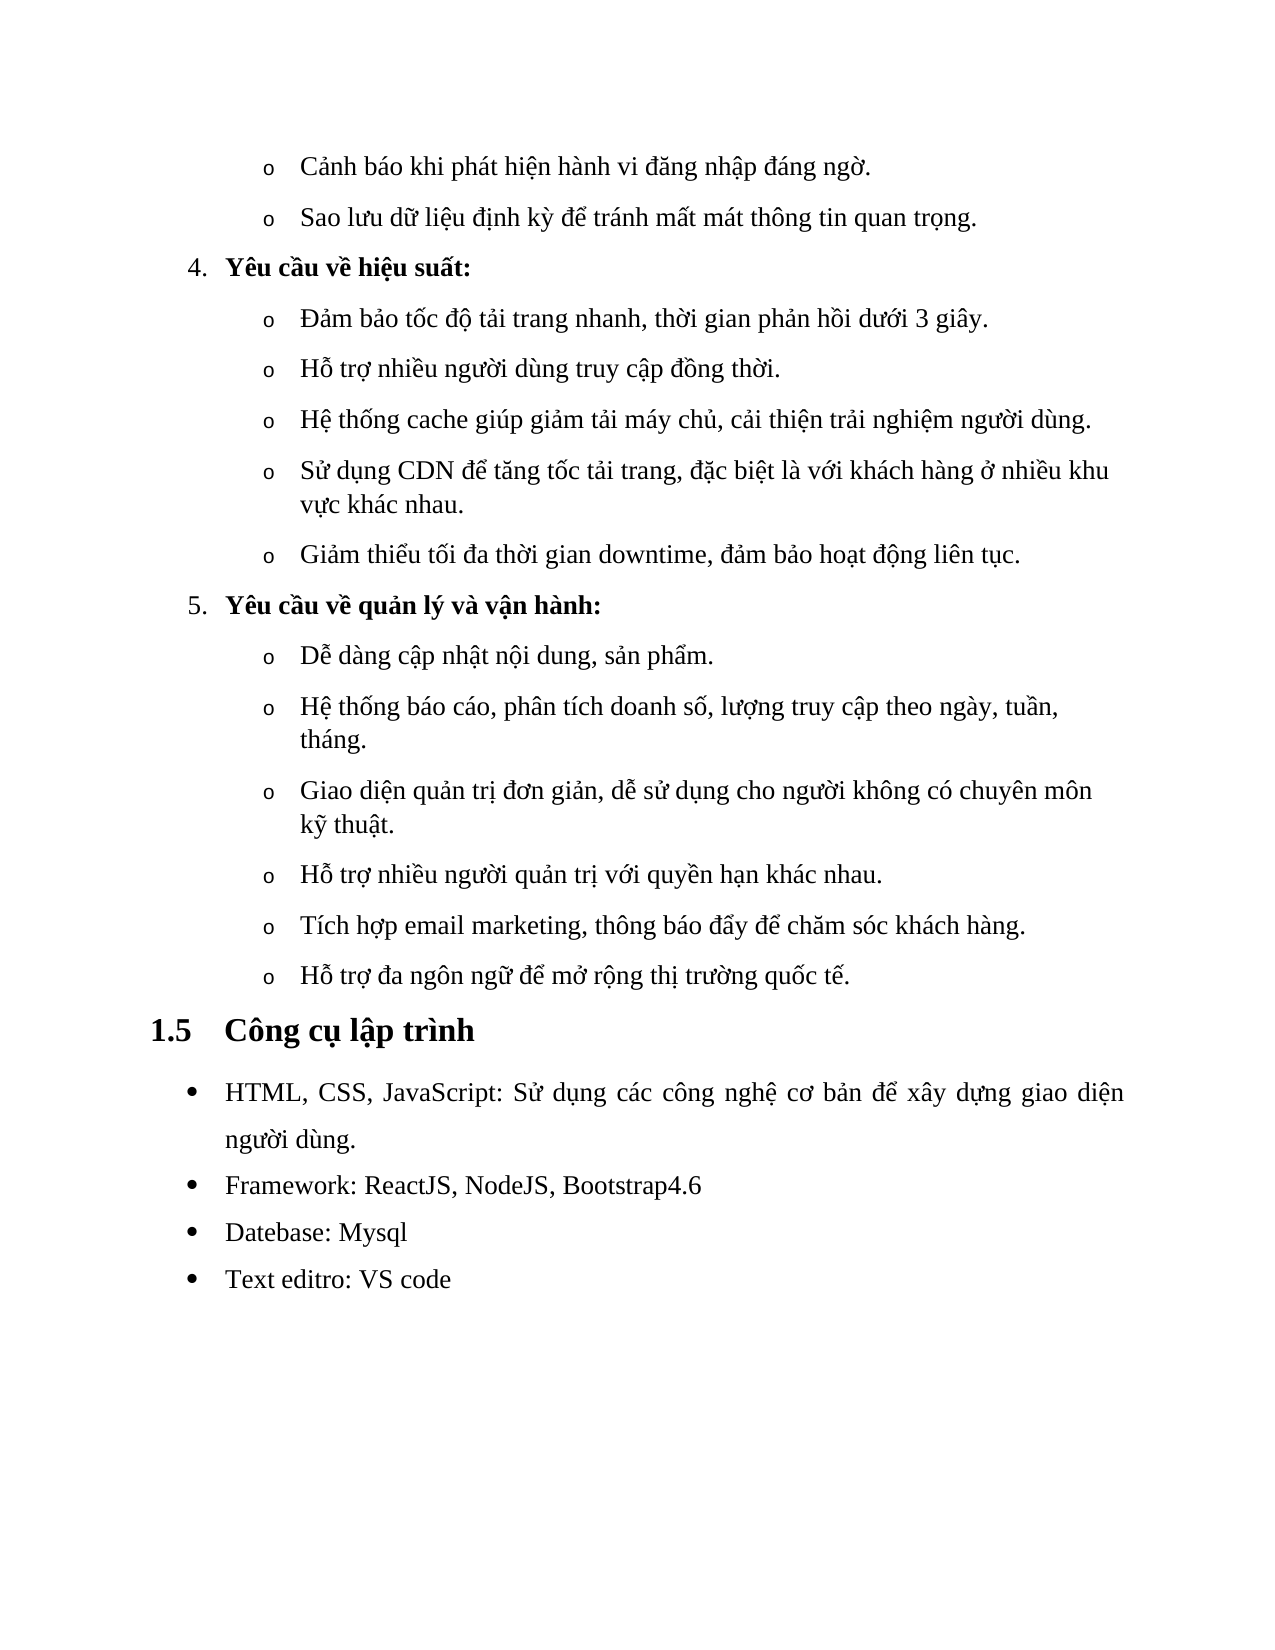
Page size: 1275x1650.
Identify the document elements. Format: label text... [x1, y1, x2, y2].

list Đảm bảo tốc độ tải trang nhanh, thời gian phản hồi dưới 3 giây. [262, 302, 1125, 333]
list Framework: ReactJS, NodeJS, Bootstrap4.6 [187, 1169, 1125, 1201]
list Text editro: VS code [187, 1263, 1125, 1294]
list Datebase: Mysql [187, 1216, 1125, 1248]
list Giao diện quản trị đơn giản, dễ sử dụng cho người không có chuyên môn kỹ thuật. [262, 774, 1125, 839]
list Hệ thống báo cáo, phân tích doanh số, lượng truy cập theo ngày, tuần, tháng. [262, 690, 1125, 755]
list HTML, CSS, JavaScript: Sử dụng các công nghệ cơ bản để xây dựng giao diện người dùng. [187, 1076, 1125, 1154]
list Sao lưu dữ liệu định kỳ để tránh mất mát thông tin quan trọng. [262, 201, 1125, 232]
list Yêu cầu về quản lý và vận hành: [187, 589, 1125, 620]
list Yêu cầu về hiệu suất: [187, 251, 1125, 283]
list Giảm thiểu tối đa thời gian downtime, đảm bảo hoạt động liên tục. [262, 538, 1125, 569]
subtitle Công cụ lập trình [150, 1010, 1125, 1048]
list Hỗ trợ đa ngôn ngữ để mở rộng thị trường quốc tế. [262, 959, 1125, 991]
list Sử dụng CDN để tăng tốc tải trang, đặc biệt là với khách hàng ở nhiều khu vực khác nhau. [262, 454, 1125, 519]
list Cảnh báo khi phát hiện hành vi đăng nhập đáng ngờ. [262, 150, 1125, 182]
list Tích hợp email marketing, thông báo đẩy để chăm sóc khách hàng. [262, 909, 1125, 940]
list Hỗ trợ nhiều người dùng truy cập đồng thời. [262, 352, 1125, 384]
list Hệ thống cache giúp giảm tải máy chủ, cải thiện trải nghiệm người dùng. [262, 403, 1125, 435]
list Dễ dàng cập nhật nội dung, sản phẩm. [262, 639, 1125, 671]
list Hỗ trợ nhiều người quản trị với quyền hạn khác nhau. [262, 858, 1125, 889]
